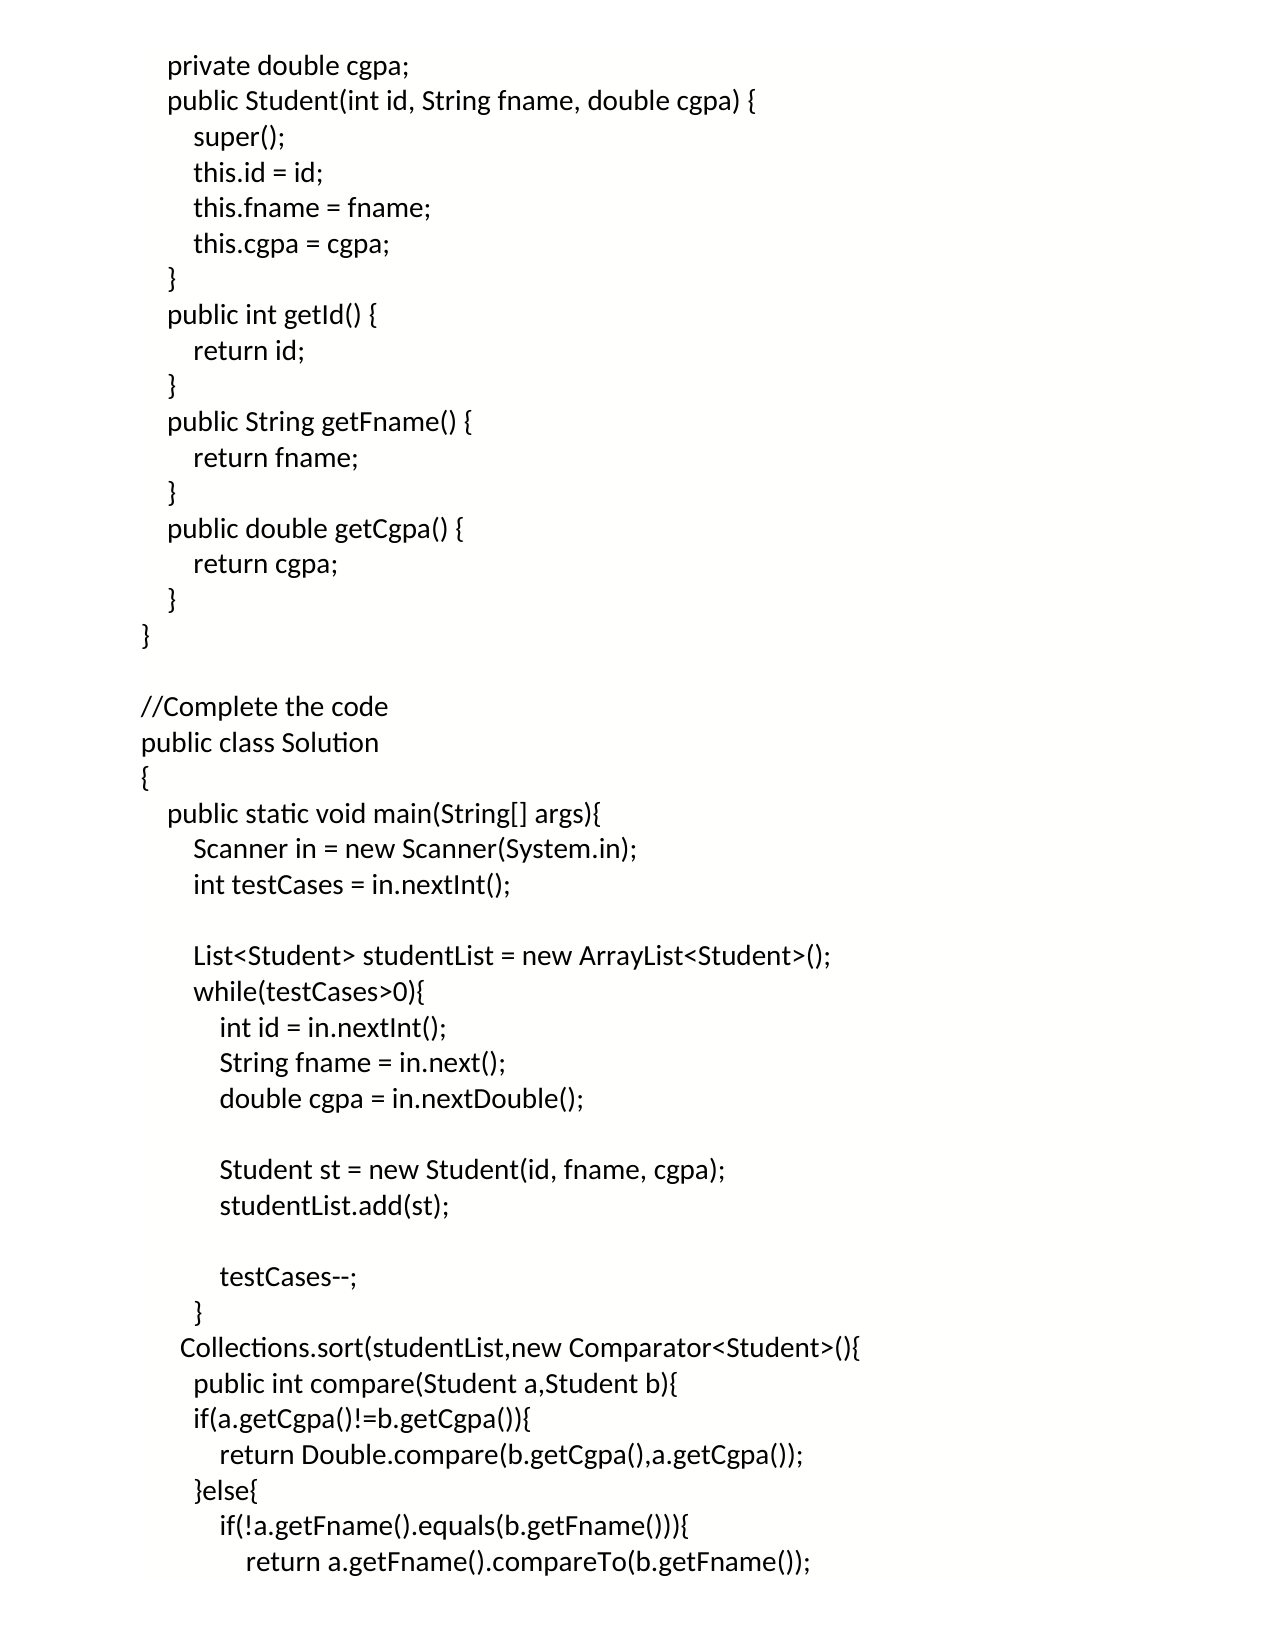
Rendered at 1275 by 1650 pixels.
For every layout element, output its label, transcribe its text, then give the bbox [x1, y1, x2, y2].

text Collections.sort(studentList,new Comparator<Student>(){ [141, 1329, 1200, 1365]
text { [141, 759, 1200, 795]
text while(testCases>0){ [141, 973, 1200, 1009]
text return fname; [141, 439, 1200, 474]
text public class Solution [141, 724, 1200, 759]
text } [141, 367, 1200, 403]
text if(!a.getFname().equals(b.getFname())){ [141, 1507, 1200, 1543]
text public Student(int id, String fname, double cgpa) { [141, 82, 1200, 118]
text studentList.add(st); [141, 1187, 1200, 1222]
text testCases--; [141, 1258, 1200, 1294]
text String fname = in.next(); [141, 1044, 1200, 1080]
text } [141, 617, 1200, 652]
text super(); [141, 118, 1200, 154]
text } [141, 474, 1200, 510]
text this.id = id; [141, 154, 1200, 189]
text }else{ [141, 1472, 1200, 1507]
text double cgpa = in.nextDouble(); [141, 1080, 1200, 1116]
text } [141, 581, 1200, 617]
text return cgpa; [141, 546, 1200, 581]
text public double getCgpa() { [141, 510, 1200, 546]
text this.fname = fname; [141, 189, 1200, 225]
text } [141, 261, 1200, 296]
text return id; [141, 332, 1200, 367]
text } [141, 1294, 1200, 1329]
text Student st = new Student(id, fname, cgpa); [141, 1151, 1200, 1187]
text public static void main(String[] args){ [141, 795, 1200, 831]
text private double cgpa; [141, 47, 1200, 82]
text List<Student> studentList = new ArrayList<Student>(); [141, 937, 1200, 973]
text int testCases = in.nextInt(); [141, 866, 1200, 902]
text public int compare(Student a,Student b){ [141, 1365, 1200, 1401]
text public String getFname() { [141, 403, 1200, 439]
text return Double.compare(b.getCgpa(),a.getCgpa()); [141, 1436, 1200, 1472]
text int id = in.nextInt(); [141, 1009, 1200, 1044]
text return a.getFname().compareTo(b.getFname()); [141, 1543, 1200, 1579]
text this.cgpa = cgpa; [141, 225, 1200, 261]
text //Complete the code [141, 688, 1200, 724]
text Scanner in = new Scanner(System.in); [141, 831, 1200, 866]
text if(a.getCgpa()!=b.getCgpa()){ [141, 1401, 1200, 1436]
text public int getId() { [141, 296, 1200, 332]
